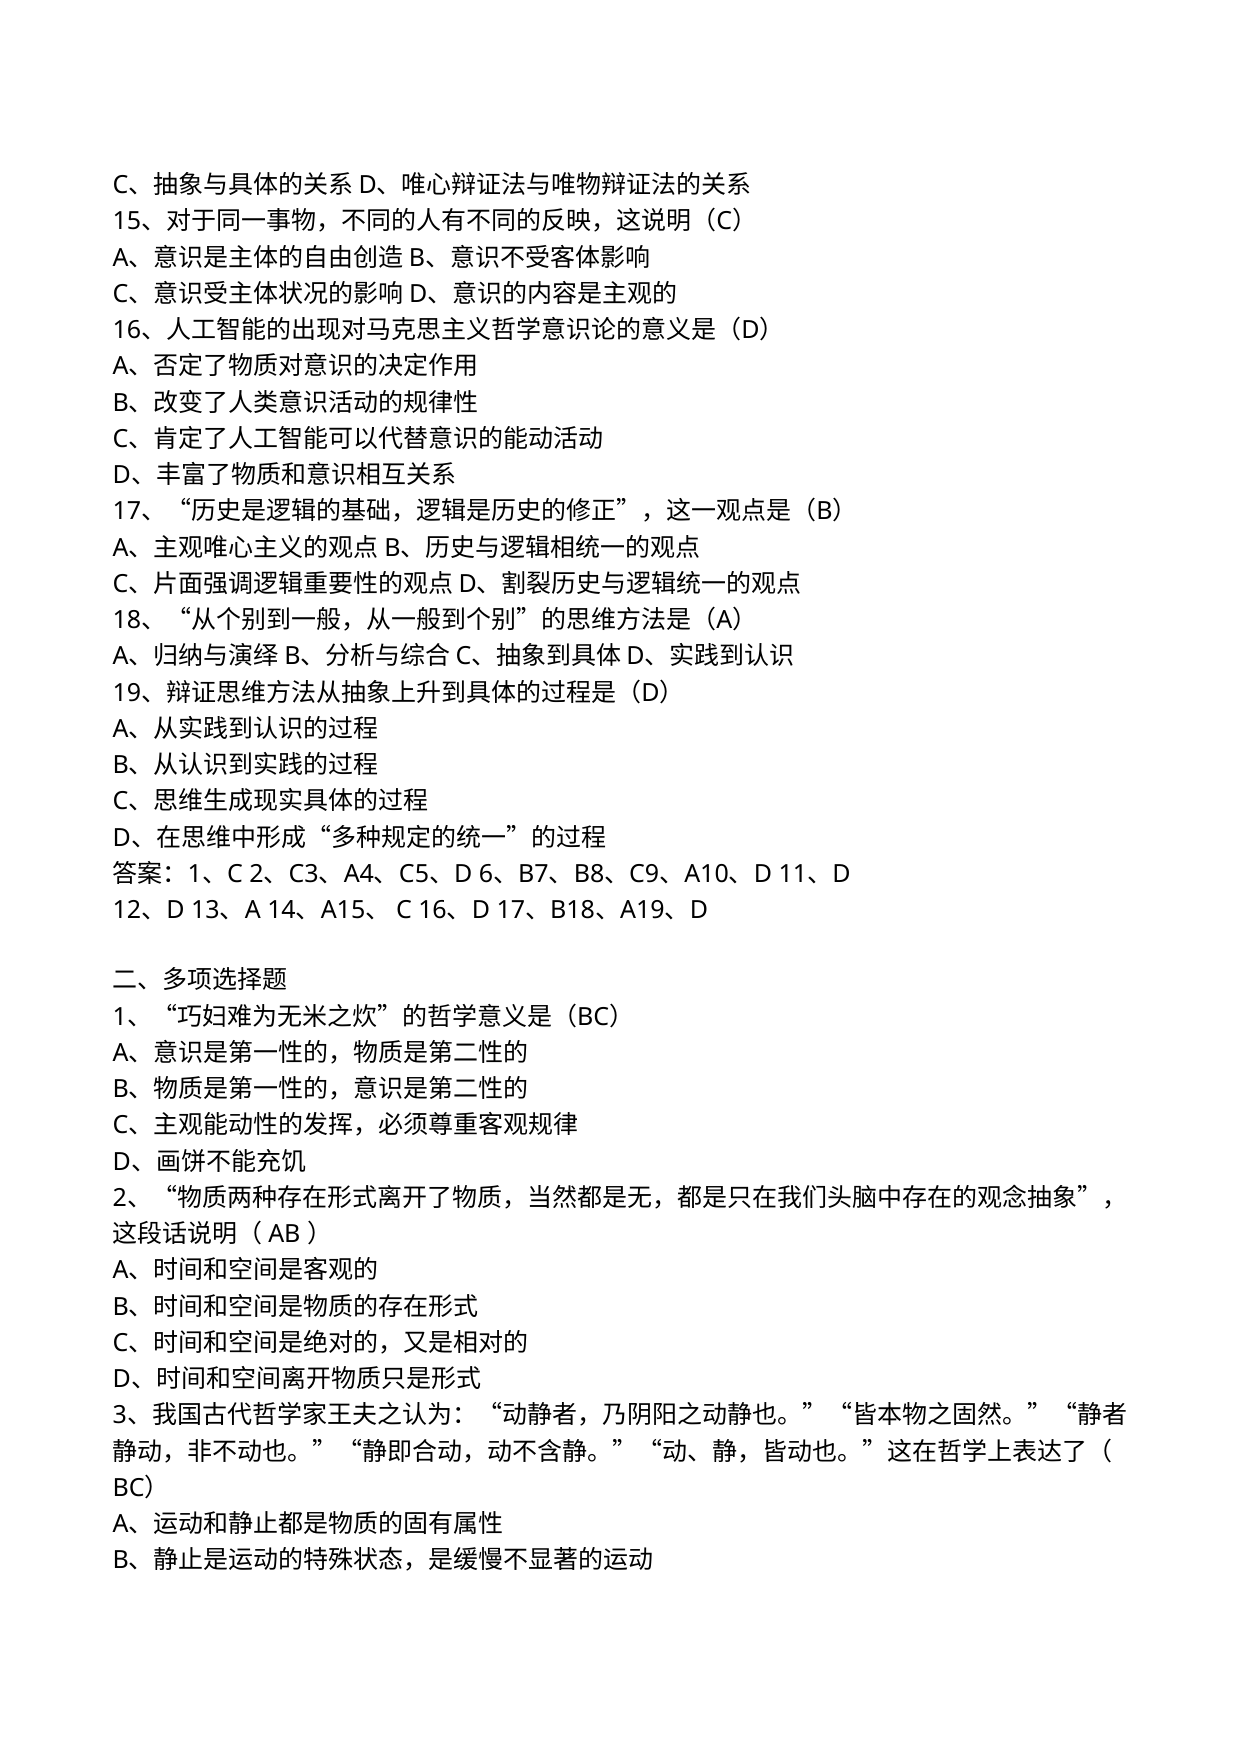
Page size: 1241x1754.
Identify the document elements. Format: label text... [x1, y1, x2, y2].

text 17、“历史是逻辑的基础，逻辑是历史的修正”，这一观点是（B） [112, 491, 1128, 527]
text 2、“物质两种存在形式离开了物质，当然都是无，都是只在我们头脑中存在的观念抽象”，这段话说明（ AB ） [112, 1177, 1128, 1250]
text C、主观能动性的发挥，必须尊重客观规律 [112, 1105, 1128, 1141]
text C、片面强调逻辑重要性的观点D、割裂历史与逻辑统一的观点 [112, 563, 1128, 599]
text A、从实践到认识的过程 [112, 708, 1128, 744]
text C、意识受主体状况的影响 D、意识的内容是主观的 [112, 273, 1128, 309]
text 二、多项选择题 [112, 960, 1128, 996]
text A、否定了物质对意识的决定作用 [112, 346, 1128, 382]
text A、意识是第一性的，物质是第二性的 [112, 1032, 1128, 1068]
text B、从认识到实践的过程 [112, 744, 1128, 781]
text A、时间和空间是客观的 [112, 1250, 1128, 1286]
text B、改变了人类意识活动的规律性 [112, 382, 1128, 418]
text A、运动和静止都是物质的固有属性 [112, 1503, 1128, 1540]
text B、静止是运动的特殊状态，是缓慢不显著的运动 [112, 1540, 1128, 1576]
text D、时间和空间离开物质只是形式 [112, 1358, 1128, 1395]
text C、抽象与具体的关系D、唯心辩证法与唯物辩证法的关系 [112, 164, 1128, 201]
text A、主观唯心主义的观点 B、历史与逻辑相统一的观点 [112, 527, 1128, 563]
text B、物质是第一性的，意识是第二性的 [112, 1068, 1128, 1105]
text 12、D 13、A 14、A15、 C 16、D 17、B18、A19、D [112, 889, 1128, 926]
text 1、“巧妇难为无米之炊”的哲学意义是（BC） [112, 996, 1128, 1032]
text 15、对于同一事物，不同的人有不同的反映，这说明（C） [112, 201, 1128, 237]
text 18、“从个别到一般，从一般到个别”的思维方法是（A） [112, 599, 1128, 636]
text 3、我国古代哲学家王夫之认为：“动静者，乃阴阳之动静也。”“皆本物之固然。”“静者静动，非不动也。”“静即合动，动不含静。”“动、静，皆动也。”这在哲学上表达了（ BC） [112, 1395, 1128, 1503]
text C、肯定了人工智能可以代替意识的能动活动 [112, 418, 1128, 454]
text A、意识是主体的自由创造B、意识不受客体影响 [112, 237, 1128, 273]
text B、时间和空间是物质的存在形式 [112, 1286, 1128, 1322]
text 答案：1、C 2、C3、A4、C5、D 6、B7、B8、C9、A10、D 11、D [112, 853, 1128, 889]
text A、归纳与演绎 B、分析与综合C、抽象到具体D、实践到认识 [112, 636, 1128, 672]
text 19、辩证思维方法从抽象上升到具体的过程是（D） [112, 672, 1128, 708]
text C、思维生成现实具体的过程 [112, 781, 1128, 817]
text D、丰富了物质和意识相互关系 [112, 454, 1128, 491]
text D、在思维中形成“多种规定的统一”的过程 [112, 817, 1128, 853]
text C、时间和空间是绝对的，又是相对的 [112, 1322, 1128, 1358]
text 16、人工智能的出现对马克思主义哲学意识论的意义是（D） [112, 309, 1128, 346]
text D、画饼不能充饥 [112, 1141, 1128, 1177]
